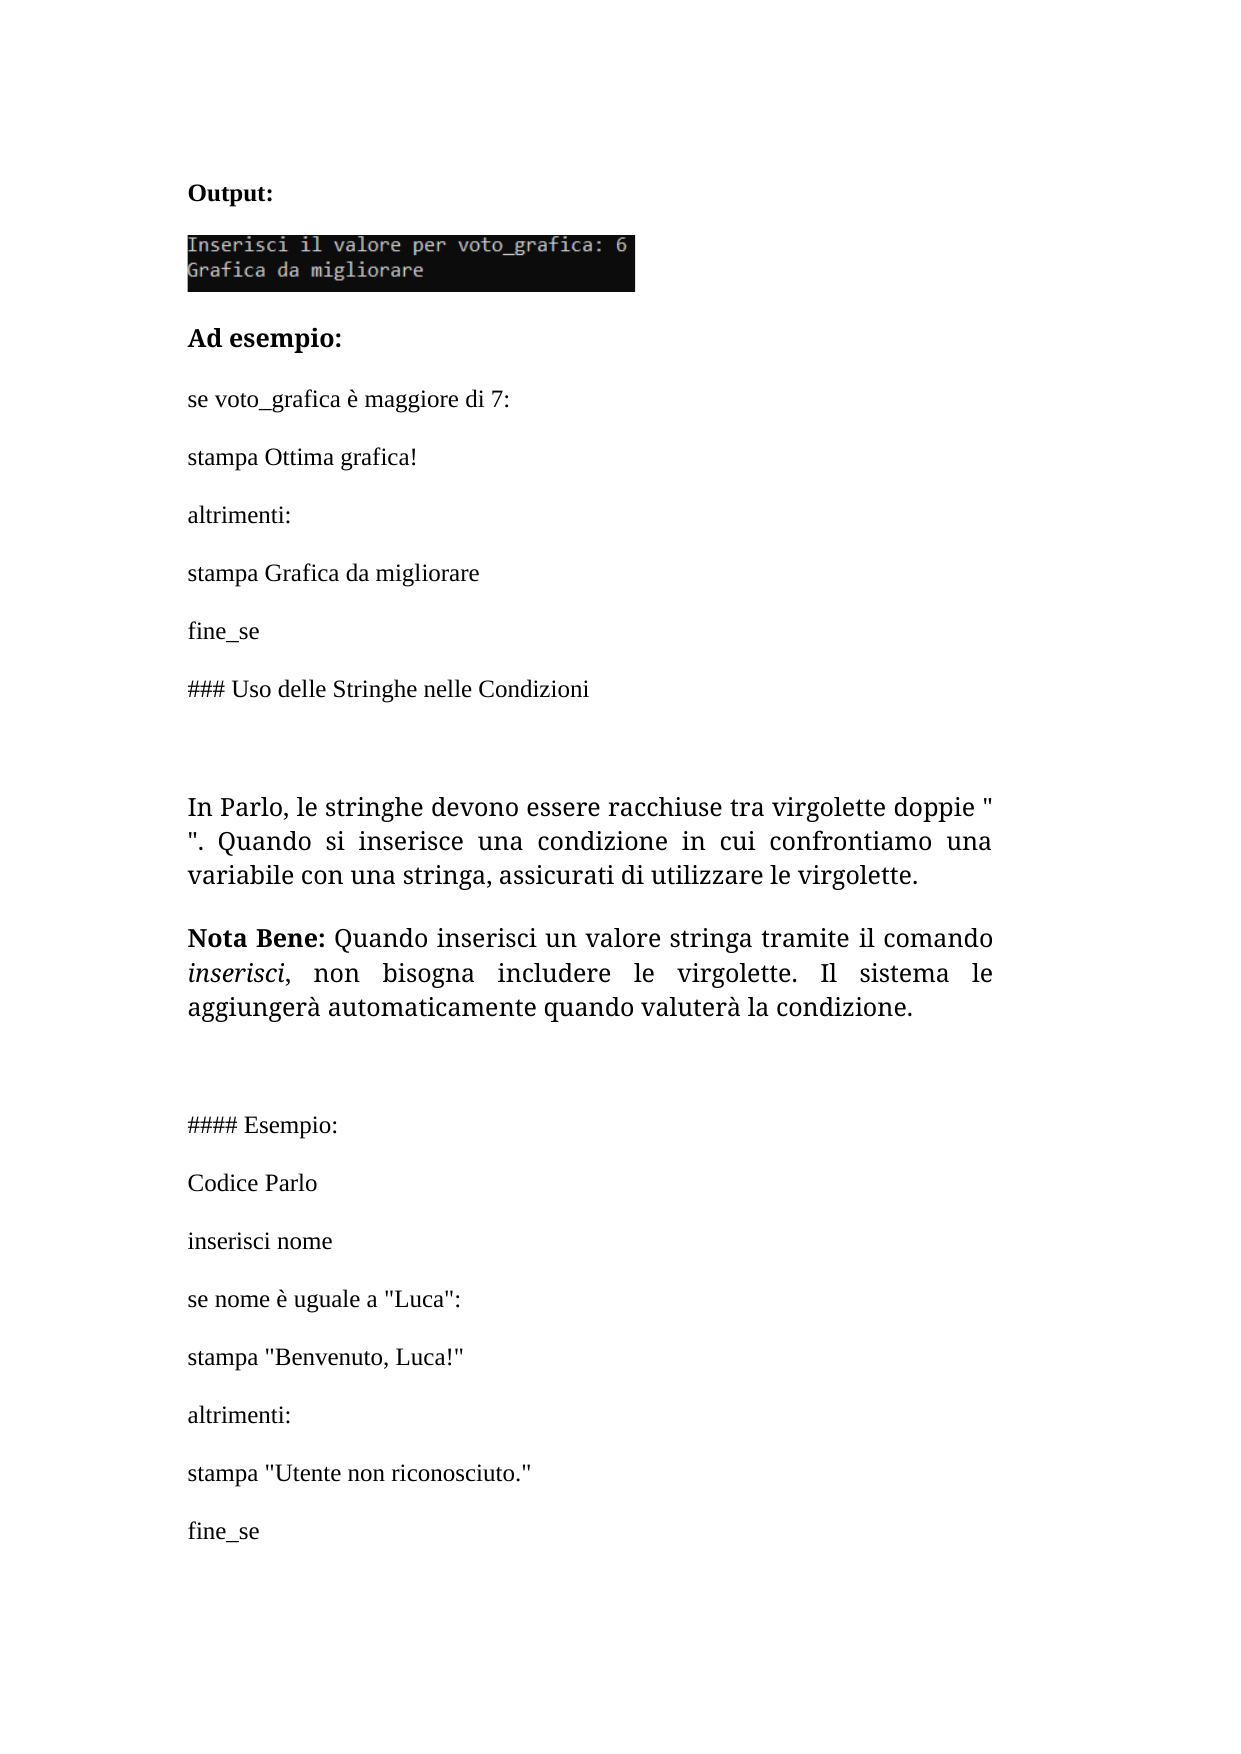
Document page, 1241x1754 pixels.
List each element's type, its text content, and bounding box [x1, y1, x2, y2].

text Nota Bene: Quando inserisci un valore stringa tramite il comando inserisci, non bisogna includere le virgolette. Il sistema le aggiungerà automaticamente quando valuterà la condizione. [187, 921, 994, 1023]
text stampa "Utente non riconosciuto." [187, 1458, 994, 1487]
text ### Uso delle Stringhe nelle Condizioni [187, 674, 994, 703]
text fine_se [187, 616, 994, 645]
text In Parlo, le stringhe devono essere racchiuse tra virgolette doppie " ". Quando si inserisce una condizione in cui confrontiamo una variabile con una stringa, assicurati di utilizzare le virgolette. [187, 790, 994, 892]
text stampa Grafica da migliorare [187, 558, 994, 587]
text se voto_grafica è maggiore di 7: [187, 384, 994, 413]
text altrimenti: [187, 500, 994, 529]
text stampa Ottima grafica! [187, 442, 994, 471]
text fine_se [187, 1516, 994, 1544]
text Output: [187, 178, 994, 207]
text stampa "Benvenuto, Luca!" [187, 1342, 994, 1371]
text Ad esempio: [187, 321, 994, 355]
text Codice Parlo [187, 1168, 994, 1197]
text inserisci nome [187, 1226, 994, 1255]
text se nome è uguale a "Luca": [187, 1284, 994, 1313]
text altrimenti: [187, 1400, 994, 1429]
text #### Esempio: [187, 1110, 994, 1139]
picture [187, 235, 636, 292]
